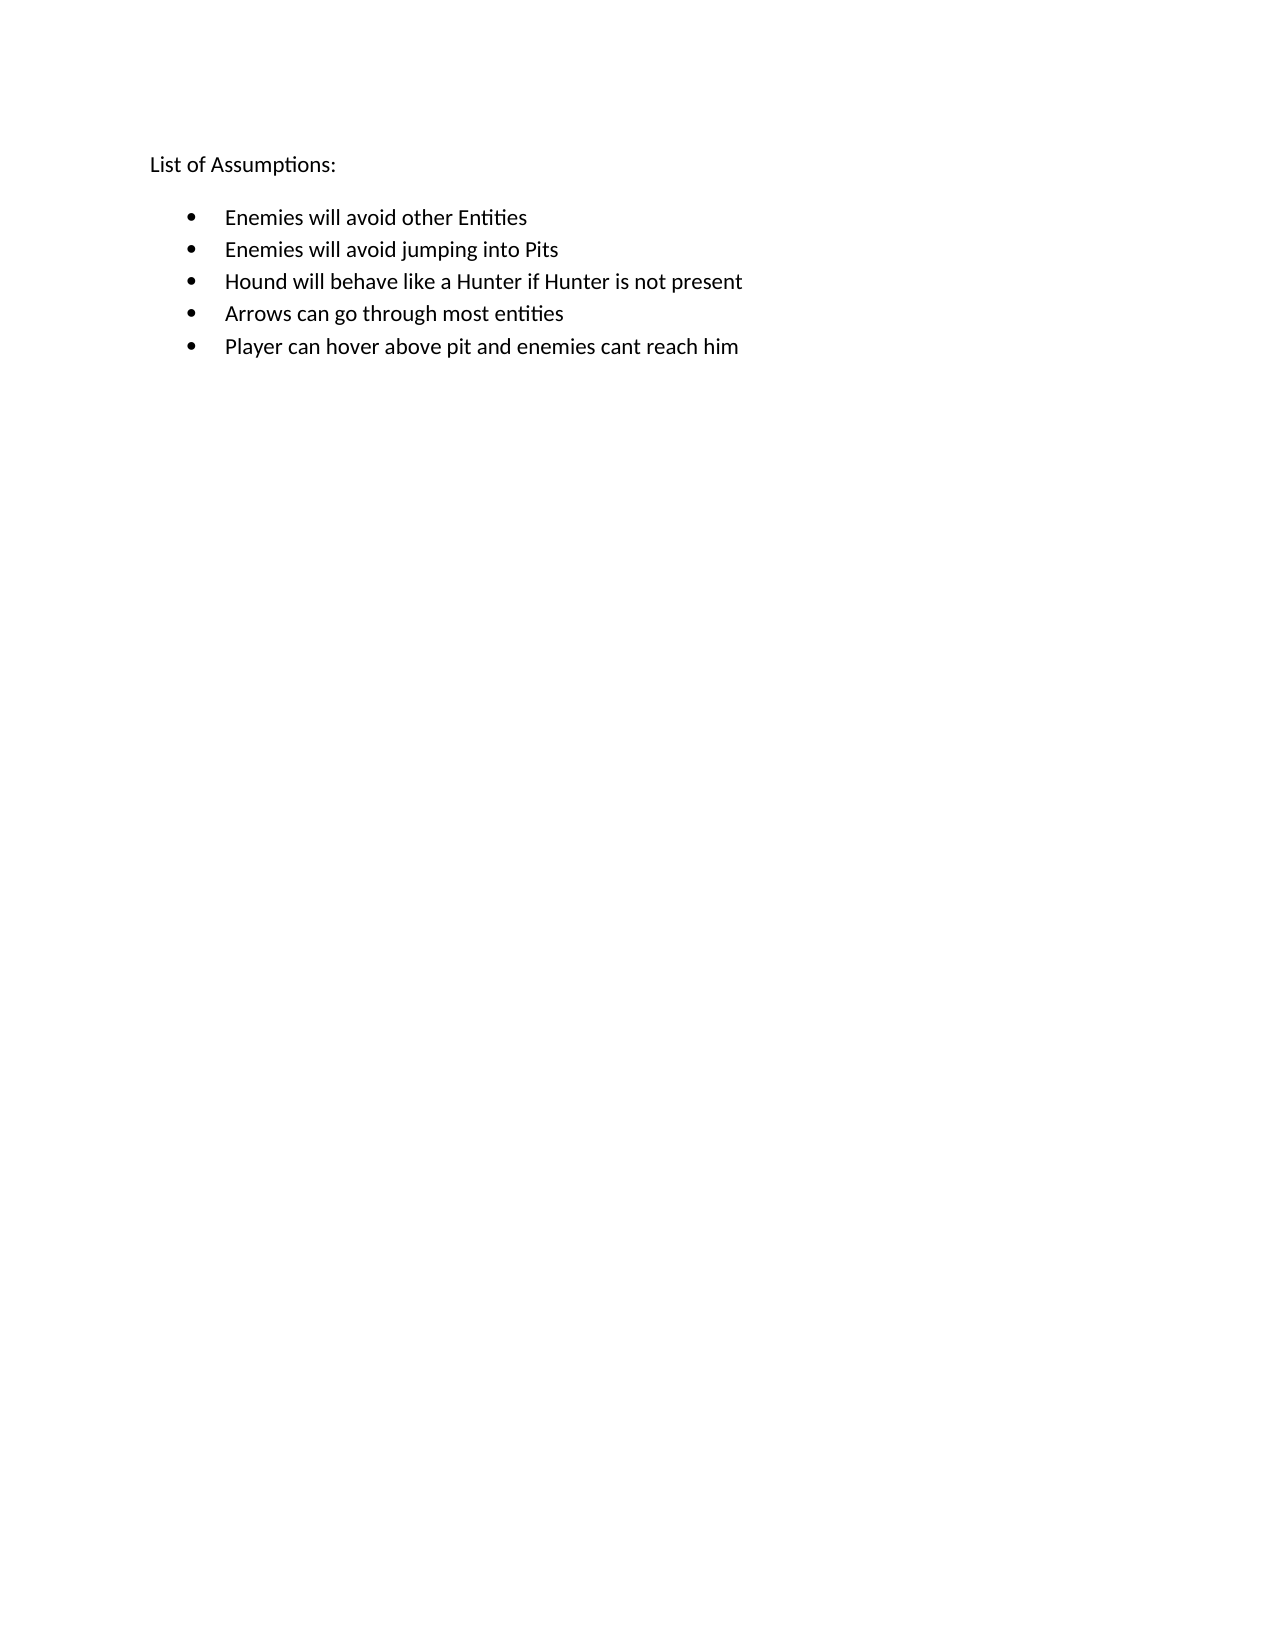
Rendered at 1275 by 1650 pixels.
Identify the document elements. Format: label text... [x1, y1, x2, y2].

text List of Assumptions: [150, 150, 1125, 178]
list Player can hover above pit and enemies cant reach him [187, 332, 1125, 360]
list Arrows can go through most entities [187, 299, 1125, 328]
list Enemies will avoid jumping into Pits [187, 235, 1125, 263]
list Enemies will avoid other Entities [187, 203, 1125, 231]
list Hound will behave like a Hunter if Hunter is not present [187, 267, 1125, 295]
